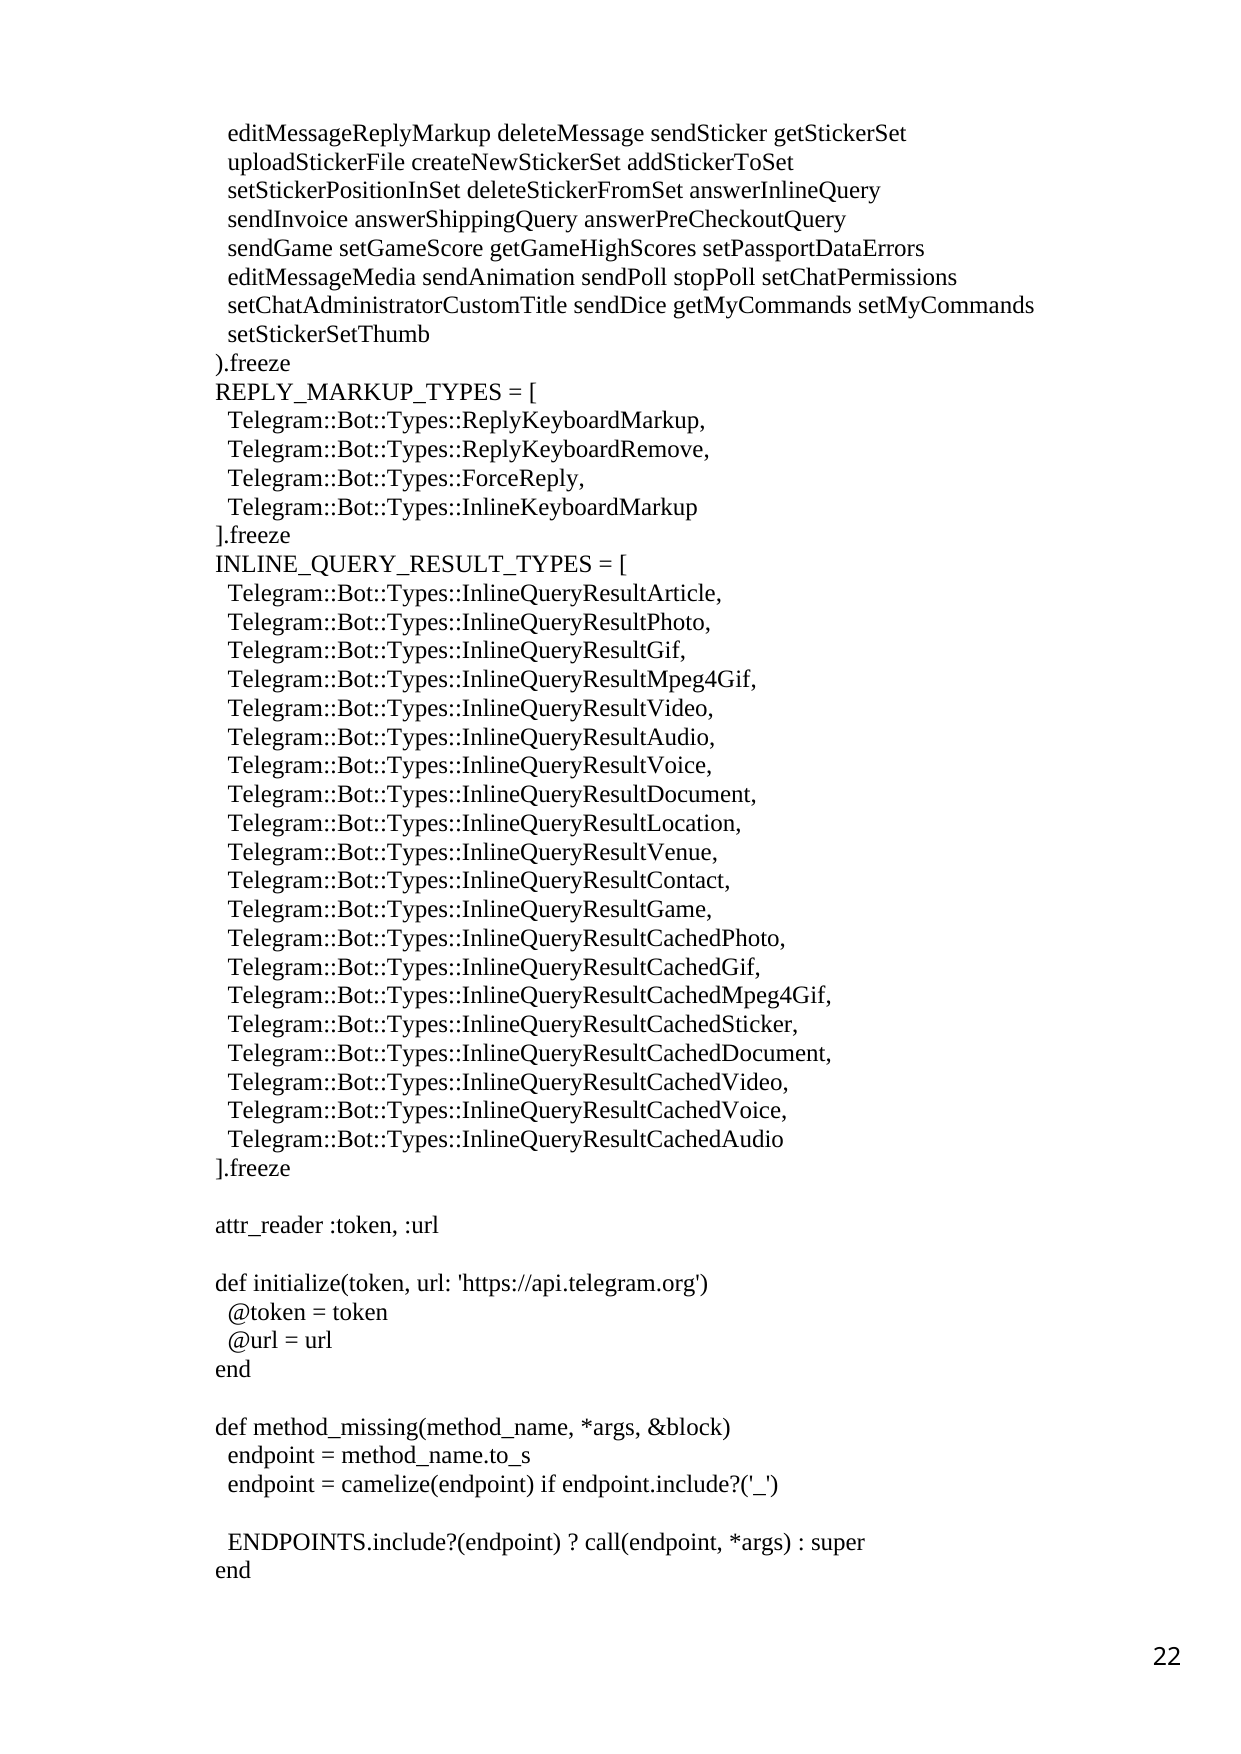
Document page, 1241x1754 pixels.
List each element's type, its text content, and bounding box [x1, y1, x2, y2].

text ENDPOINTS.include?(endpoint) ? call(endpoint, *args) : super [177, 1527, 1181, 1556]
text INLINE_QUERY_RESULT_TYPES = [ [177, 549, 1181, 578]
text setStickerPositionInSet deleteStickerFromSet answerInlineQuery [177, 176, 1181, 204]
text Telegram::Bot::Types::InlineQueryResultCachedSticker, [177, 1009, 1181, 1038]
text @token = token [177, 1297, 1181, 1326]
text editMessageReplyMarkup deleteMessage sendSticker getStickerSet [177, 118, 1181, 147]
text Telegram::Bot::Types::InlineQueryResultCachedPhoto, [177, 923, 1181, 952]
text Telegram::Bot::Types::InlineQueryResultGame, [177, 894, 1181, 923]
text Telegram::Bot::Types::InlineQueryResultCachedGif, [177, 952, 1181, 981]
text end [177, 1354, 1181, 1383]
text Telegram::Bot::Types::InlineQueryResultCachedAudio [177, 1124, 1181, 1153]
text ].freeze [177, 1153, 1181, 1182]
text Telegram::Bot::Types::InlineQueryResultPhoto, [177, 607, 1181, 636]
text attr_reader :token, :url [177, 1211, 1181, 1239]
text @url = url [177, 1326, 1181, 1354]
text endpoint = method_name.to_s [177, 1441, 1181, 1469]
text REPLY_MARKUP_TYPES = [ [177, 377, 1181, 406]
text Telegram::Bot::Types::InlineQueryResultCachedVideo, [177, 1067, 1181, 1096]
text end [177, 1556, 1181, 1584]
text endpoint = camelize(endpoint) if endpoint.include?('_') [177, 1469, 1181, 1498]
text Telegram::Bot::Types::InlineQueryResultCachedMpeg4Gif, [177, 981, 1181, 1009]
text Telegram::Bot::Types::InlineQueryResultVenue, [177, 837, 1181, 866]
text ).freeze [177, 348, 1181, 377]
text Telegram::Bot::Types::InlineQueryResultMpeg4Gif, [177, 664, 1181, 693]
text Telegram::Bot::Types::InlineQueryResultVoice, [177, 751, 1181, 779]
text Telegram::Bot::Types::ReplyKeyboardMarkup, [177, 406, 1181, 434]
text ].freeze [177, 521, 1181, 549]
text sendInvoice answerShippingQuery answerPreCheckoutQuery [177, 204, 1181, 233]
text def initialize(token, url: 'https://api.telegram.org') [177, 1268, 1181, 1297]
text Telegram::Bot::Types::InlineQueryResultVideo, [177, 693, 1181, 722]
text setStickerSetThumb [177, 319, 1181, 348]
text Telegram::Bot::Types::InlineQueryResultCachedDocument, [177, 1038, 1181, 1067]
text Telegram::Bot::Types::InlineQueryResultDocument, [177, 779, 1181, 808]
text Telegram::Bot::Types::ForceReply, [177, 463, 1181, 492]
text Telegram::Bot::Types::InlineQueryResultContact, [177, 866, 1181, 894]
text uploadStickerFile createNewStickerSet addStickerToSet [177, 147, 1181, 176]
text setChatAdministratorCustomTitle sendDice getMyCommands setMyCommands [177, 291, 1181, 319]
text editMessageMedia sendAnimation sendPoll stopPoll setChatPermissions [177, 262, 1181, 291]
text def method_missing(method_name, *args, &block) [177, 1412, 1181, 1441]
text Telegram::Bot::Types::InlineQueryResultArticle, [177, 578, 1181, 607]
text sendGame setGameScore getGameHighScores setPassportDataErrors [177, 233, 1181, 262]
text Telegram::Bot::Types::InlineKeyboardMarkup [177, 492, 1181, 521]
text Telegram::Bot::Types::ReplyKeyboardRemove, [177, 434, 1181, 463]
text Telegram::Bot::Types::InlineQueryResultCachedVoice, [177, 1096, 1181, 1124]
text Telegram::Bot::Types::InlineQueryResultGif, [177, 636, 1181, 664]
text Telegram::Bot::Types::InlineQueryResultAudio, [177, 722, 1181, 751]
text Telegram::Bot::Types::InlineQueryResultLocation, [177, 808, 1181, 837]
